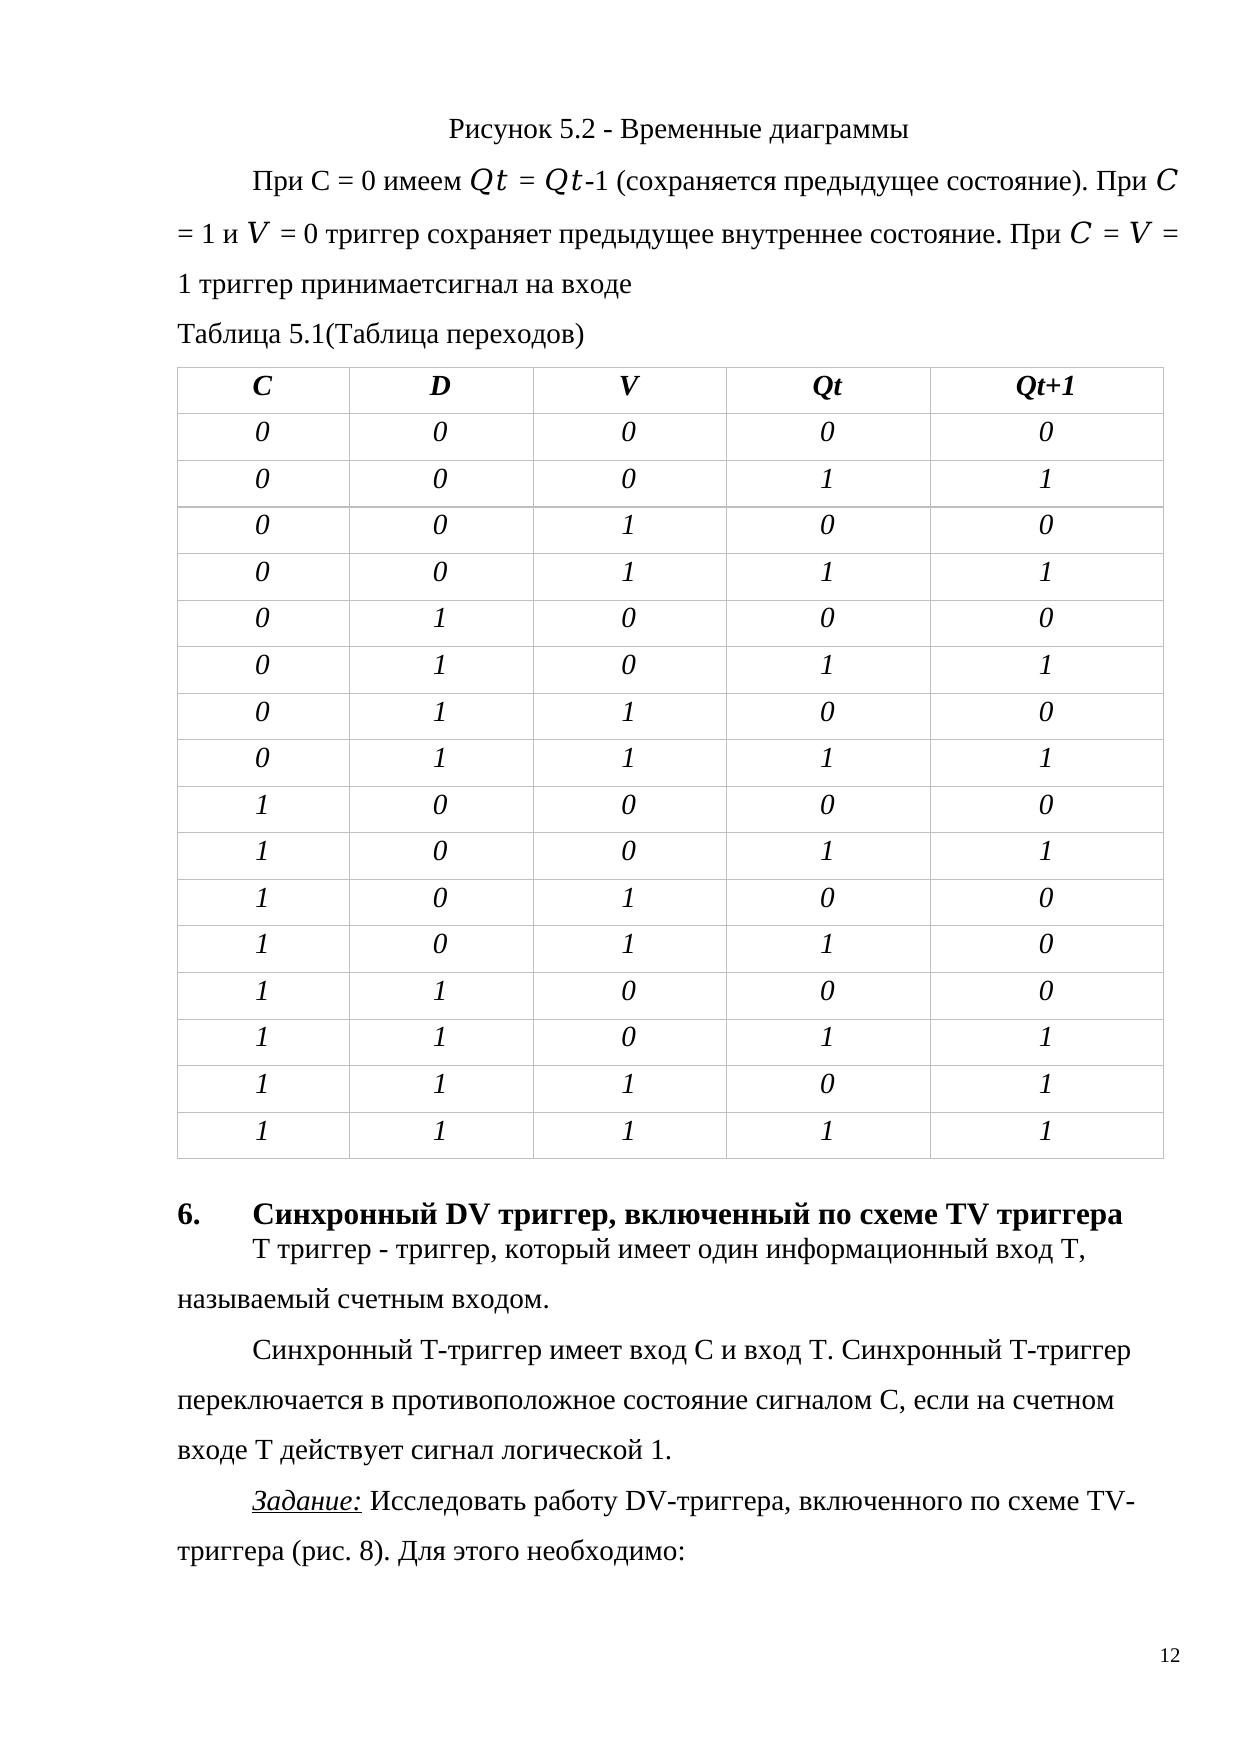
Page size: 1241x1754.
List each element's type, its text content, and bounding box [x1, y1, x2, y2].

table_cell 1 [350, 647, 533, 693]
table_cell 1 [178, 1020, 349, 1065]
table_cell 0 [178, 647, 349, 693]
table_cell 1 [534, 740, 726, 786]
table_cell 1 [931, 1020, 1163, 1065]
table_cell 1 [727, 554, 930, 599]
text При С = 0 имеем 𝑄𝑡 = 𝑄𝑡-1 (сохраняется предыдущее состояние). При 𝐶 = 1 и 𝑉 = 0 триггер сохраняет предыдущее внутреннее состояние. При 𝐶 = 𝑉 = 1 триггер принимаетсигнал на входе [177, 161, 1180, 299]
table_cell 1 [931, 740, 1163, 786]
table_cell 1 [931, 554, 1163, 599]
subtitle Синхронный DV триггер, включенный по схеме TV триггера [177, 1195, 1180, 1231]
table_cell 1 [534, 554, 726, 599]
table_cell 0 [178, 694, 349, 739]
table_header Qt [727, 368, 930, 413]
table_cell 1 [350, 740, 533, 786]
table_header D [350, 368, 533, 413]
table_cell 1 [534, 926, 726, 972]
table_header V [534, 368, 726, 413]
table_cell 0 [350, 833, 533, 879]
table_cell 0 [534, 601, 726, 646]
table_cell 0 [350, 926, 533, 972]
table_cell 0 [350, 461, 533, 506]
table_cell 0 [931, 880, 1163, 925]
table_cell 1 [350, 973, 533, 1018]
table_cell 1 [727, 740, 930, 786]
table_header Qt+1 [931, 368, 1163, 413]
table_cell 0 [350, 880, 533, 925]
table_cell 1 [727, 1113, 930, 1158]
text Задание: Исследовать работу DV-триггера, включенного по схеме TV-триггера (рис. 8). Для этого необходимо: [177, 1483, 1180, 1567]
table_cell 0 [178, 601, 349, 646]
table_cell 0 [534, 647, 726, 693]
table_header С [178, 368, 349, 413]
table_cell 1 [931, 647, 1163, 693]
text Рисунок 5.2 - Временные диаграммы [177, 111, 1180, 144]
table_cell 0 [727, 787, 930, 832]
table_cell 0 [727, 414, 930, 460]
table_cell 1 [534, 508, 726, 553]
table_cell 0 [350, 554, 533, 599]
table_cell 0 [931, 926, 1163, 972]
table_cell 0 [350, 787, 533, 832]
table_cell 1 [350, 1113, 533, 1158]
table_cell 1 [931, 833, 1163, 879]
table_cell 0 [350, 508, 533, 553]
table_cell 0 [931, 601, 1163, 646]
table_cell 1 [534, 694, 726, 739]
text Таблица 5.1(Таблица переходов) [177, 316, 1180, 350]
table_cell 0 [931, 787, 1163, 832]
table_cell 0 [931, 508, 1163, 553]
table_cell 0 [727, 973, 930, 1018]
table_cell 0 [931, 973, 1163, 1018]
table_cell 1 [350, 1020, 533, 1065]
table_cell 0 [727, 1066, 930, 1112]
table_cell 0 [931, 414, 1163, 460]
table_cell 1 [931, 1113, 1163, 1158]
table_cell 1 [350, 694, 533, 739]
table_cell 1 [931, 461, 1163, 506]
table_cell 1 [178, 926, 349, 972]
table_cell 0 [178, 414, 349, 460]
table_cell 1 [727, 1020, 930, 1065]
table_cell 0 [178, 740, 349, 786]
table_cell 0 [931, 694, 1163, 739]
table_cell 1 [178, 1066, 349, 1112]
table_cell 1 [931, 1066, 1163, 1112]
table_cell 1 [178, 833, 349, 879]
table_cell 1 [178, 973, 349, 1018]
table_cell 1 [727, 461, 930, 506]
table_cell 1 [534, 880, 726, 925]
table_cell 1 [350, 601, 533, 646]
table_cell 0 [534, 1020, 726, 1065]
table_cell 0 [534, 833, 726, 879]
table_cell 1 [178, 787, 349, 832]
table_cell 1 [727, 647, 930, 693]
table_cell 0 [350, 414, 533, 460]
table_cell 0 [534, 414, 726, 460]
table_cell 0 [178, 554, 349, 599]
table_cell 1 [178, 880, 349, 925]
table_cell 1 [534, 1066, 726, 1112]
table_cell 0 [727, 694, 930, 739]
text Синхронный Т-триггер имеет вход С и вход Т. Синхронный Т-триггер переключается в противоположное состояние сигналом С, если на счетном входе Т действует сигнал логической 1. [177, 1332, 1180, 1466]
table_cell 0 [727, 880, 930, 925]
table_cell 0 [727, 601, 930, 646]
table_cell 0 [178, 508, 349, 553]
table_cell 1 [534, 1113, 726, 1158]
table_cell 0 [534, 461, 726, 506]
table_cell 1 [727, 926, 930, 972]
table_cell 0 [727, 508, 930, 553]
table_cell 0 [178, 461, 349, 506]
table_cell 0 [534, 973, 726, 1018]
table_cell 1 [178, 1113, 349, 1158]
table_cell 0 [534, 787, 726, 832]
table_cell 1 [727, 833, 930, 879]
text T триггер - триггер, который имеет один информационный вход Т, называемый счетным входом. [177, 1231, 1180, 1315]
table_cell 1 [350, 1066, 533, 1112]
